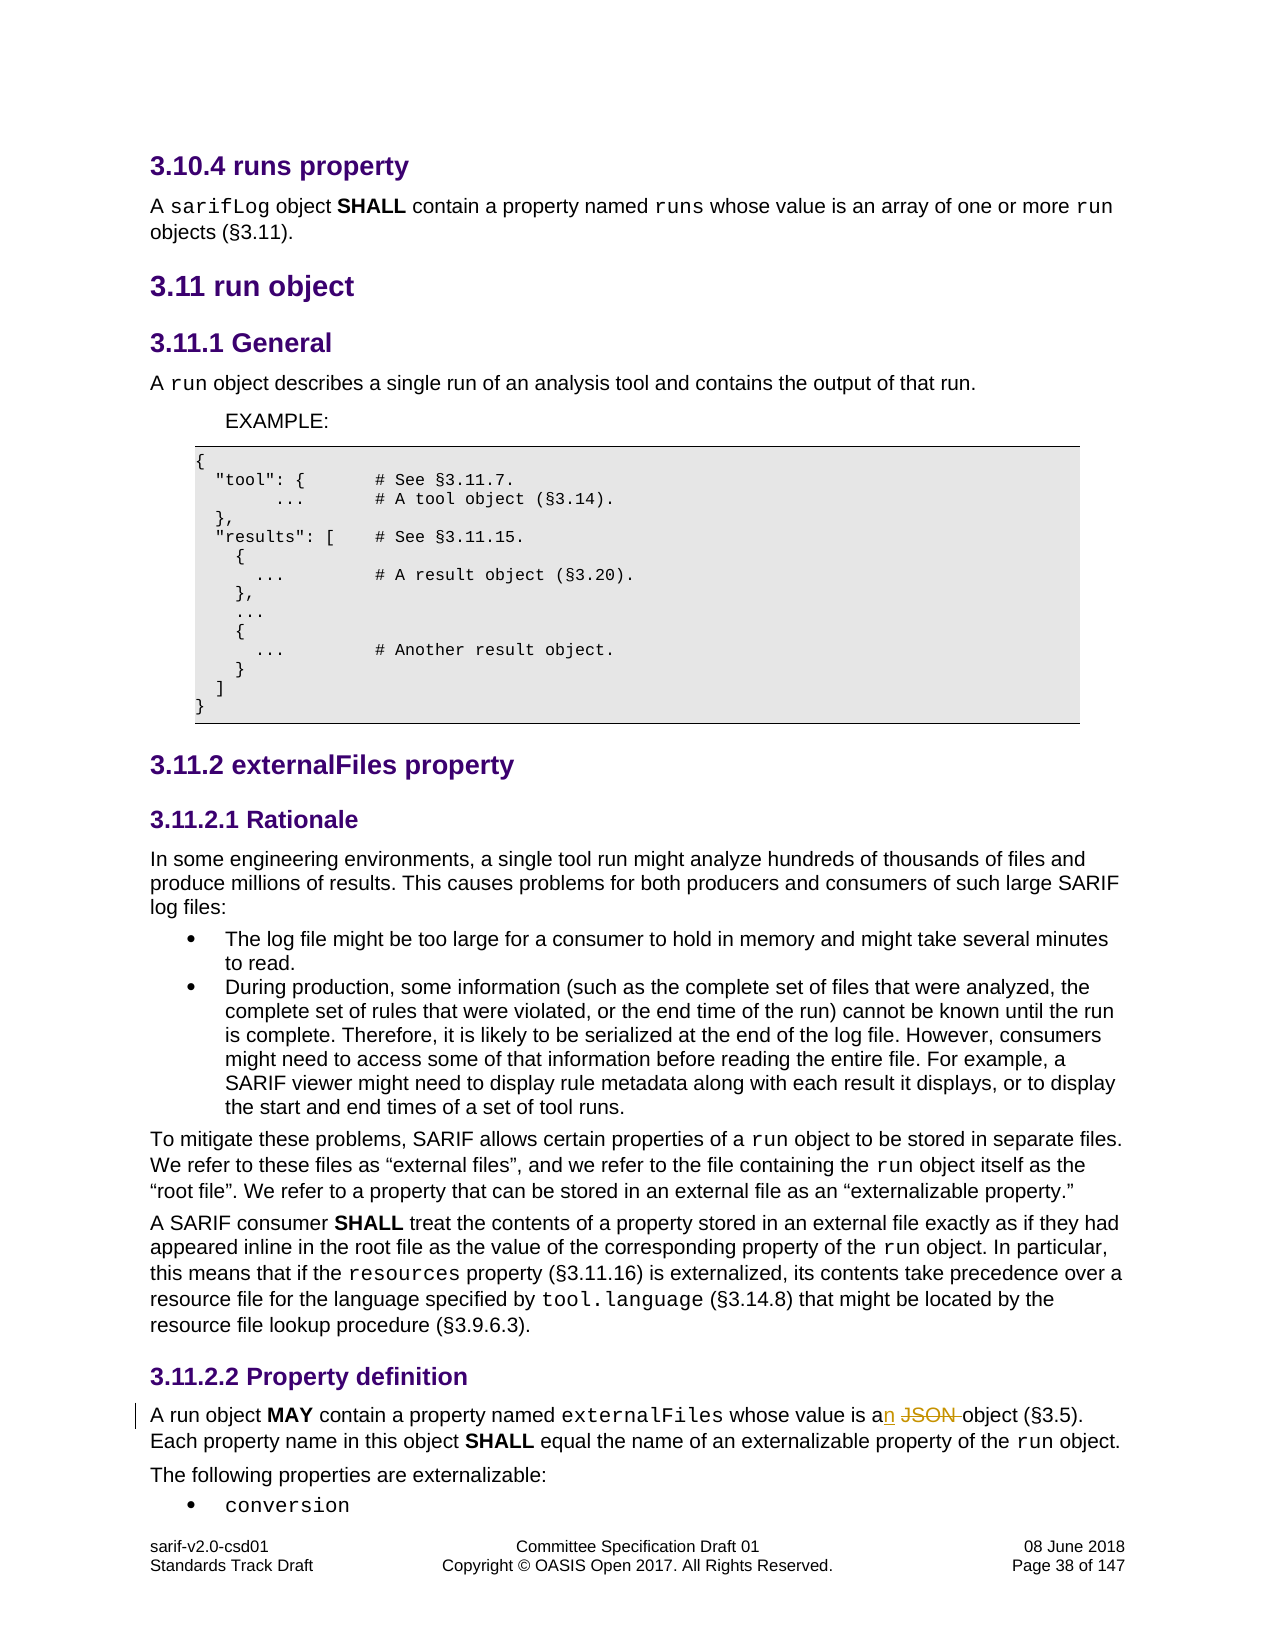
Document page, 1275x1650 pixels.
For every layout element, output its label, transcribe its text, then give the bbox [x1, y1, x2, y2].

subtitle Rationale [150, 805, 1125, 834]
text A sarifLog object SHALL contain a property named runs whose value is an array of one or more run objects (§3.11). [150, 194, 1125, 243]
subtitle runs property [150, 150, 1125, 181]
text EXAMPLE: [225, 409, 1050, 433]
text } [195, 653, 1080, 672]
subtitle externalFiles property [150, 749, 1125, 780]
text A SARIF consumer SHALL treat the contents of a property stored in an external file exactly as if they had appeared inline in the root file as the value of the corresponding property of the run object. In particular, this means that if the resources property (§3.11.16) is externalized, its contents take precedence over a resource file for the language specified by tool.language (§3.14.8) that might be located by the resource file lookup procedure (§3.9.6.3). [150, 1211, 1125, 1336]
text A run object MAY contain a property named externalFiles whose value is a object (§3.5). Each property name in this object SHALL equal the name of an externalizable property of the run object. [150, 1403, 1125, 1454]
text { [195, 540, 1080, 559]
text ] [195, 672, 1080, 691]
text The following properties are externalizable: [150, 1463, 1125, 1487]
text ... # A result object (§3.20). [195, 559, 1080, 578]
text ... [195, 596, 1080, 615]
text ... # A tool object (§3.14). [195, 483, 1080, 502]
subtitle Property definition [150, 1361, 1125, 1390]
subtitle run object [150, 268, 1125, 302]
subtitle General [150, 327, 1125, 358]
text { [195, 447, 1080, 464]
text "tool": { # See §3.11.7. [195, 464, 1080, 483]
text { [195, 615, 1080, 634]
text }, [195, 502, 1080, 521]
text } [195, 691, 1080, 723]
list conversion [187, 1495, 1125, 1519]
text }, [195, 578, 1080, 596]
list During production, some information (such as the complete set of files that were analyzed, the complete set of rules that were violated, or the end time of the run) cannot be known until the run is complete. Therefore, it is likely to be serialized at the end of the log file. However, consumers might need to access some of that information before reading the entire file. For example, a SARIF viewer might need to display rule metadata along with each result it displays, or to display the start and end times of a set of tool runs. [187, 975, 1125, 1119]
list The log file might be too large for a consumer to hold in memory and might take several minutes to read. [187, 927, 1125, 975]
text To mitigate these problems, SARIF allows certain properties of a run object to be stored in separate files. We refer to these files as “external files”, and we refer to the file containing the run object itself as the “root file”. We refer to a property that can be stored in an external file as an “externalizable property.” [150, 1127, 1125, 1203]
text A run object describes a single run of an analysis tool and contains the output of that run. [150, 371, 1125, 397]
text "results": [ # See §3.11.15. [195, 521, 1080, 540]
text ... # Another result object. [195, 634, 1080, 653]
text In some engineering environments, a single tool run might analyze hundreds of thousands of files and produce millions of results. This causes problems for both producers and consumers of such large SARIF log files: [150, 847, 1125, 918]
